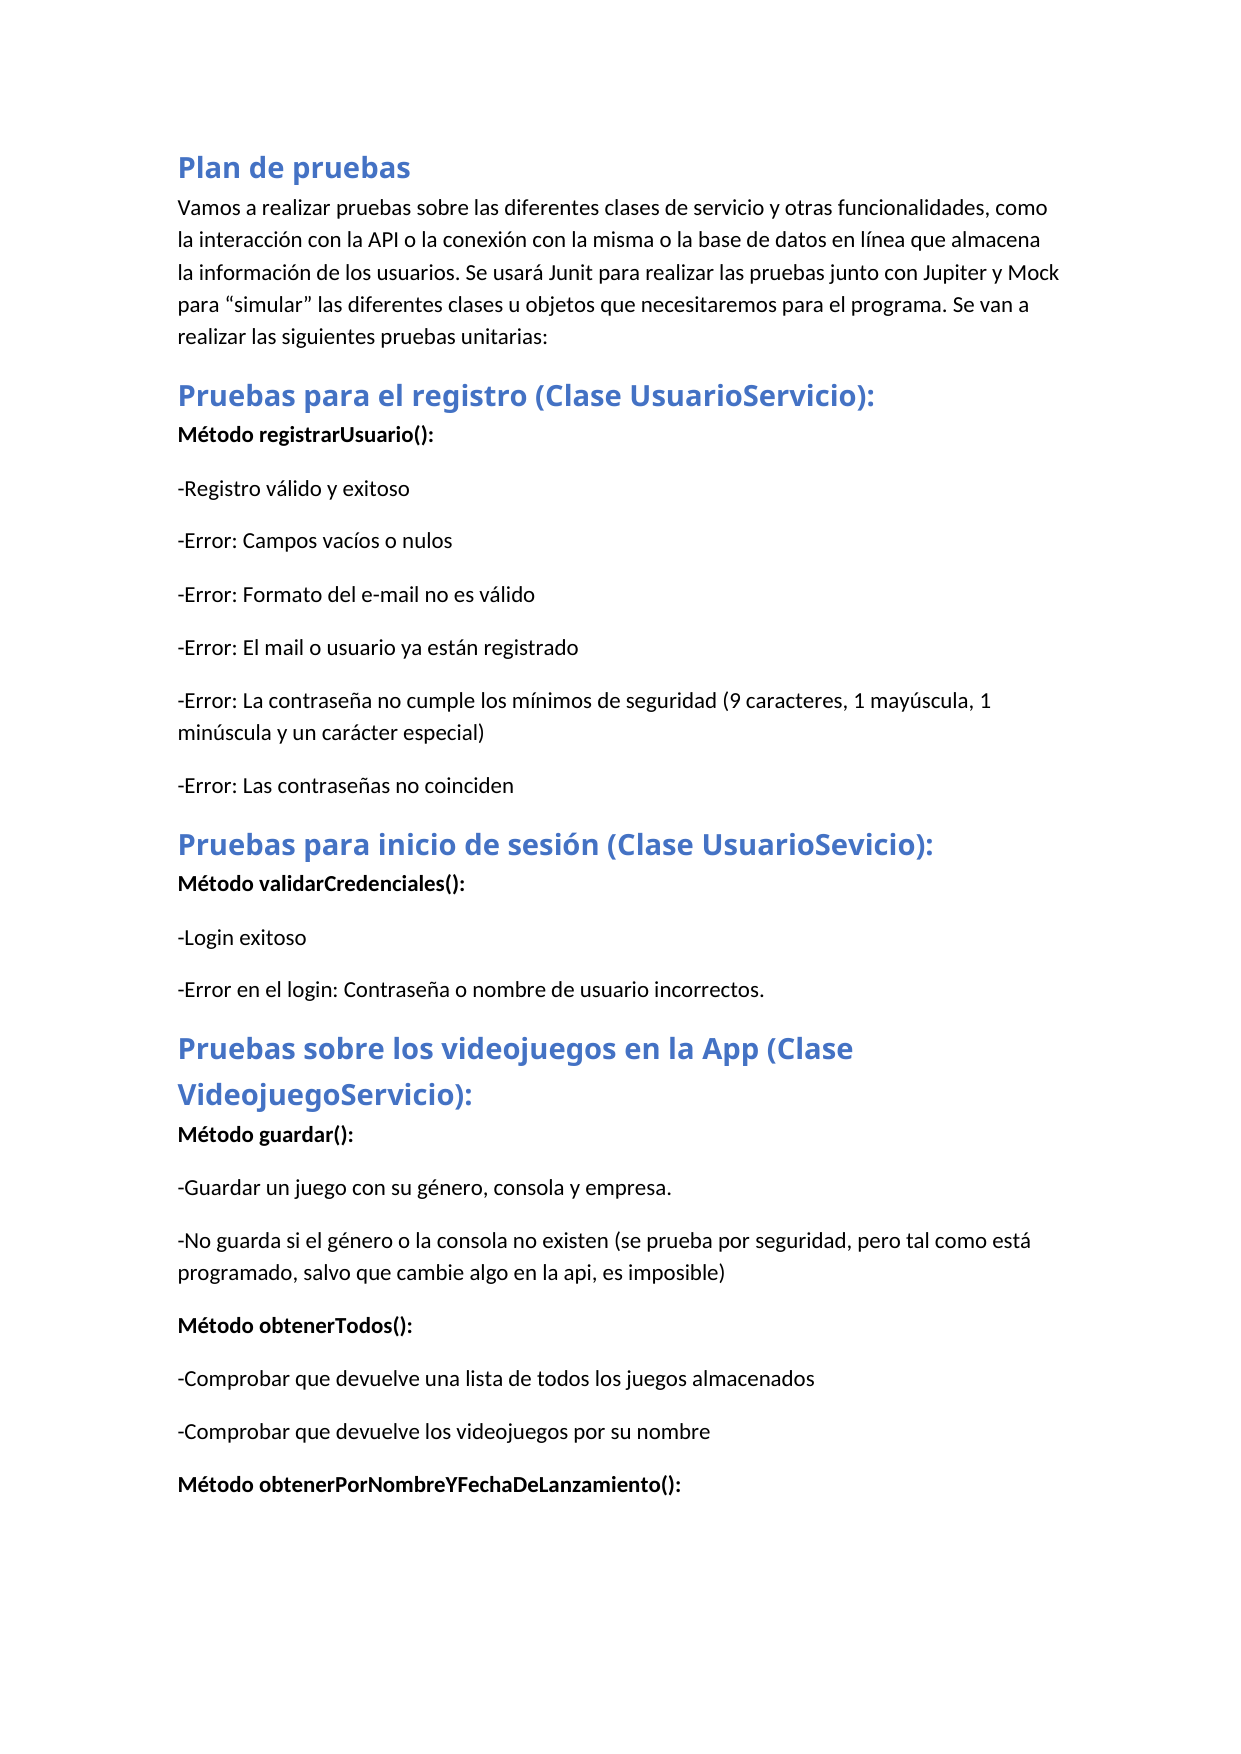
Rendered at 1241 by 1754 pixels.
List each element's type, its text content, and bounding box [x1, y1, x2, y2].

text -Comprobar que devuelve los videojuegos por su nombre [177, 1417, 1063, 1445]
subtitle Pruebas para inicio de sesión (Clase UsuarioSevicio): [177, 824, 1063, 864]
text -Error: El mail o usuario ya están registrado [177, 633, 1063, 661]
text -Guardar un juego con su género, consola y empresa. [177, 1173, 1063, 1201]
subtitle Pruebas para el registro (Clase UsuarioServicio): [177, 375, 1063, 415]
subtitle Plan de pruebas [177, 148, 1063, 187]
text Método validarCredenciales(): [177, 869, 1063, 898]
text -Error en el login: Contraseña o nombre de usuario incorrectos. [177, 976, 1063, 1004]
text Método obtenerPorNombreYFechaDeLanzamiento(): [177, 1470, 1063, 1498]
subtitle Pruebas sobre los videojuegos en la App (Clase VideojuegoServicio): [177, 1029, 1063, 1114]
text -Error: Formato del e-mail no es válido [177, 580, 1063, 608]
text Método guardar(): [177, 1120, 1063, 1148]
text Método obtenerTodos(): [177, 1311, 1063, 1339]
text -Error: Campos vacíos o nulos [177, 527, 1063, 555]
text -Registro válido y exitoso [177, 474, 1063, 502]
text Método registrarUsuario(): [177, 421, 1063, 449]
text -Comprobar que devuelve una lista de todos los juegos almacenados [177, 1364, 1063, 1392]
text Vamos a realizar pruebas sobre las diferentes clases de servicio y otras funcionalidades, como la interacción con la API o la conexión con la misma o la base de datos en línea que almacena la información de los usuarios. Se usará Junit para realizar las pruebas junto con Jupiter y Mock para “simular” las diferentes clases u objetos que necesitaremos para el programa. Se van a realizar las siguientes pruebas unitarias: [177, 193, 1063, 350]
text -Error: Las contraseñas no coinciden [177, 771, 1063, 799]
text -Error: La contraseña no cumple los mínimos de seguridad (9 caracteres, 1 mayúscula, 1 minúscula y un carácter especial) [177, 686, 1063, 746]
text -Login exitoso [177, 923, 1063, 951]
